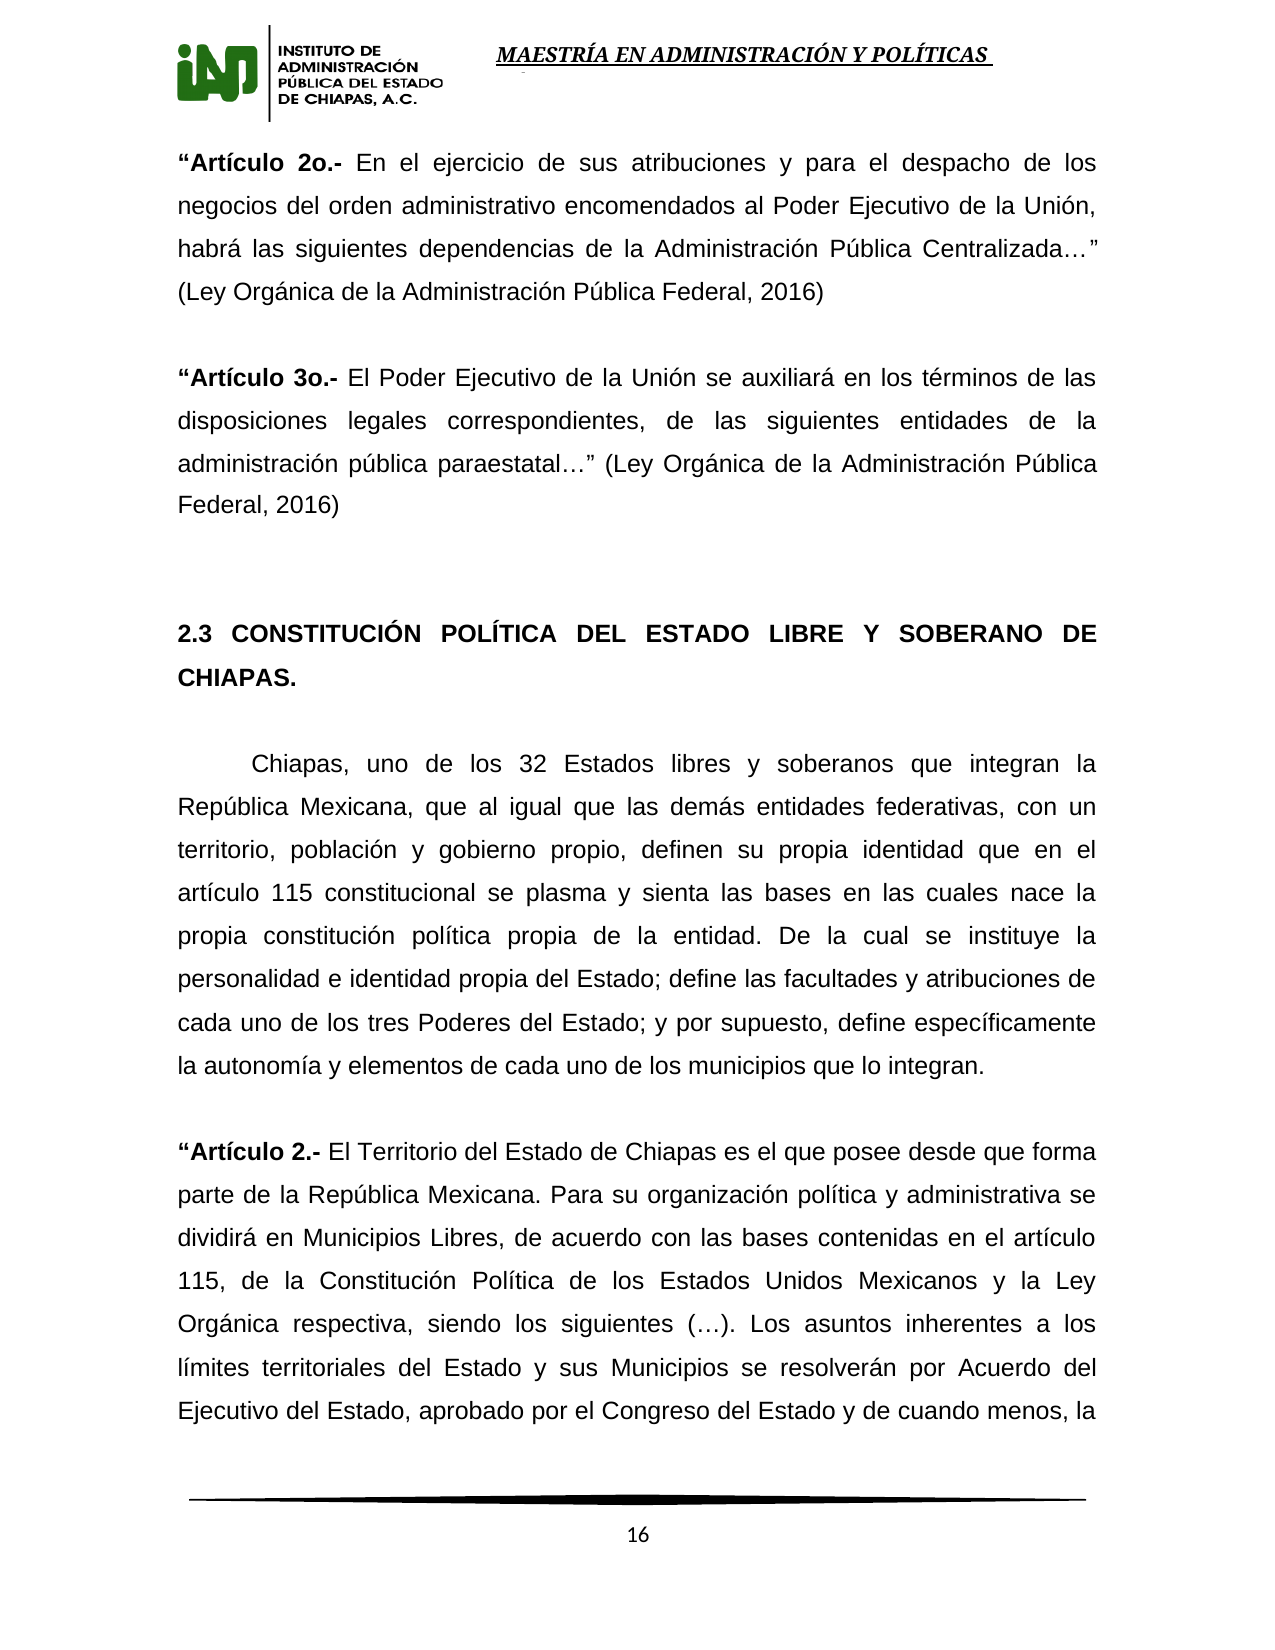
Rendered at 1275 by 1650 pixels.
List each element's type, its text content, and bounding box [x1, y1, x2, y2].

text “Artículo 2o.- En el ejercicio de sus atribuciones y para el despacho de los negocios del orden administrativo encomendados al Poder Ejecutivo de la Unión, habrá las siguientes dependencias de la Administración Pública Centralizada…” [177, 148, 1098, 306]
picture [177, 25, 443, 122]
text 2.3 CONSTITUCIÓN POLÍTICA DEL ESTADO LIBRE Y SOBERANO DE CHIAPAS. [177, 619, 1098, 691]
text Chiapas, uno de los 32 Estados libres y soberanos que integran la República Mexicana, que al igual que las demás entidades federativas, con un territorio, población y gobierno propio, definen su propia identidad que en el artículo 115 constitucional se plasma y sienta las bases en las cuales nace la propia constitución política propia de la entidad. De la cual se instituye la personalidad e identidad propia del Estado; define las facultades y atribuciones de cada uno de los tres Poderes del Estado; y por supuesto, define específicamente la autonomía y elementos de cada uno de los municipios que lo integran. [177, 749, 1098, 1079]
text “Artículo 3o.- El Poder Ejecutivo de la Unión se auxiliará en los términos de las disposiciones legales correspondientes, de las siguientes entidades de la administración pública paraestatal…” [177, 363, 1098, 519]
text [177, 1137, 1098, 1424]
